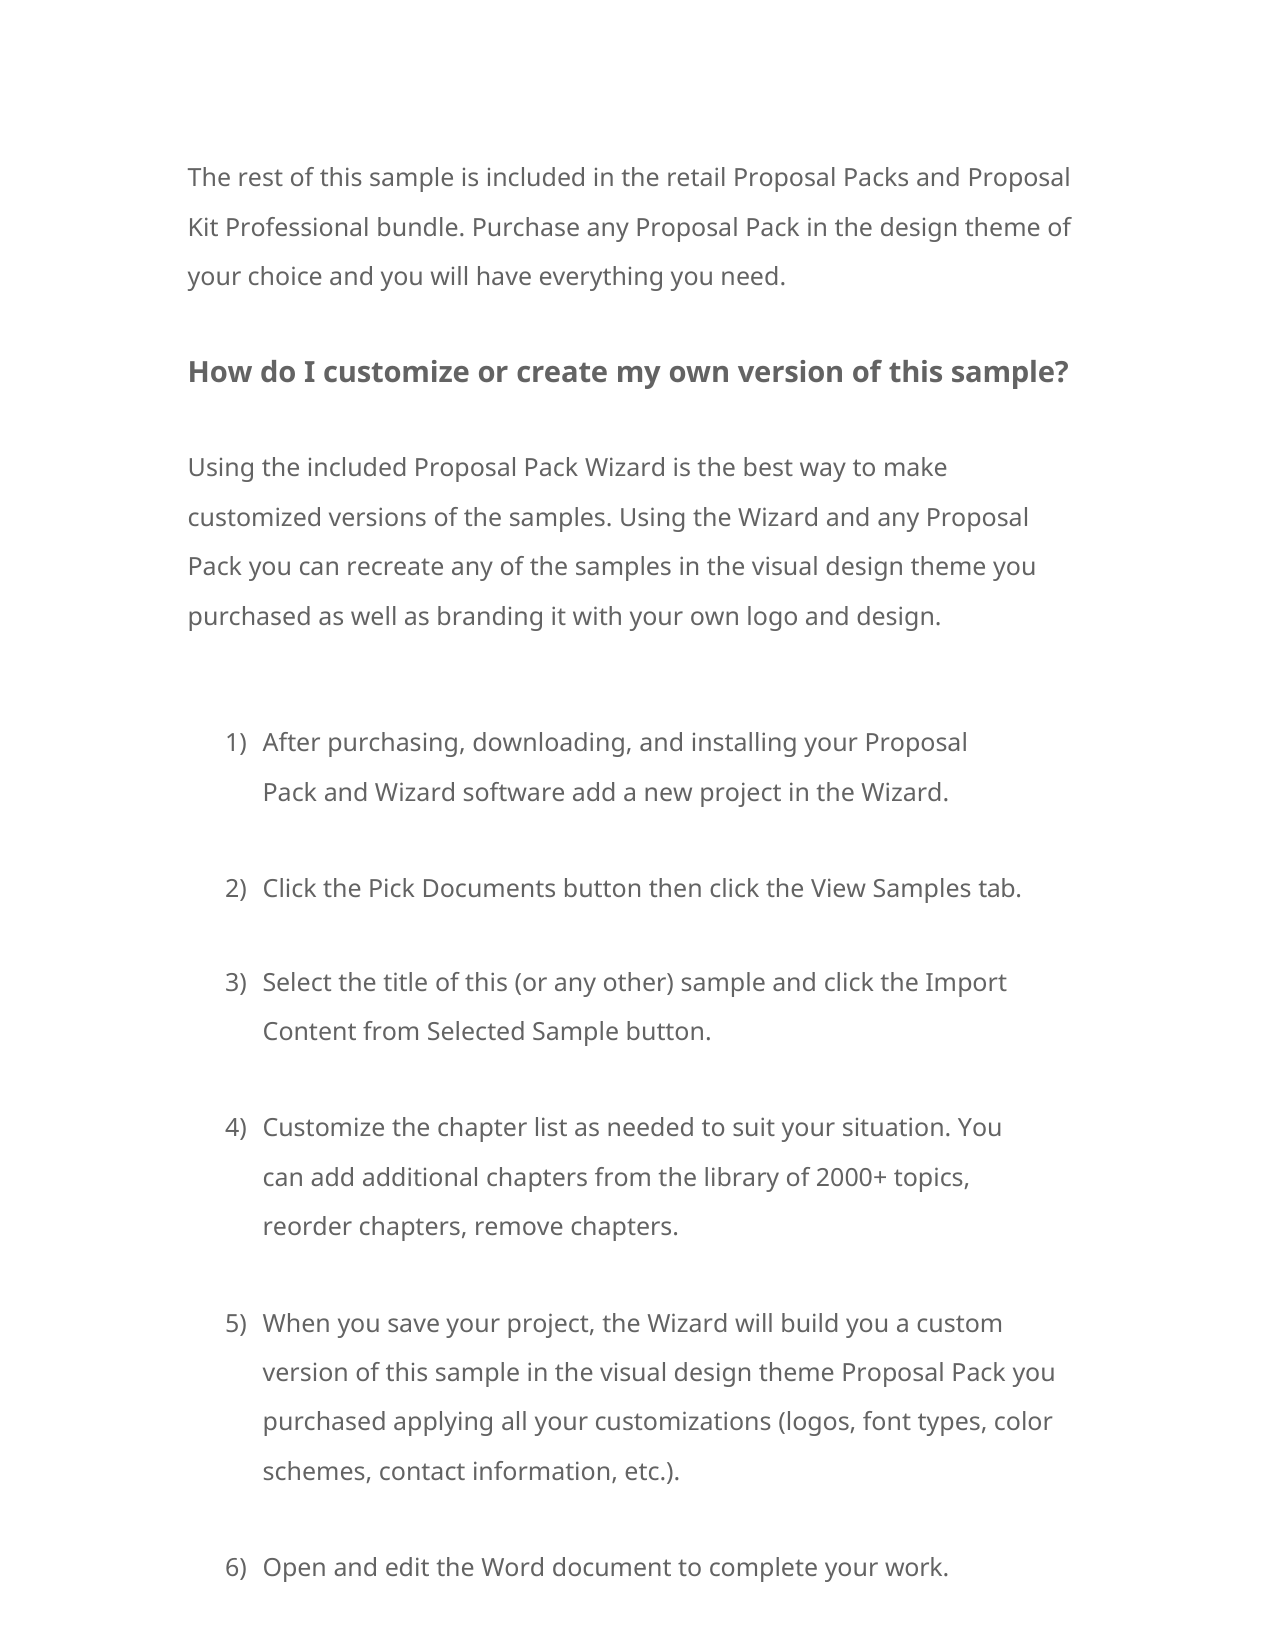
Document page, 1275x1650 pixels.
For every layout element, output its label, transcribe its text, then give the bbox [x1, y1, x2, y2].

subtitle How do I customize or create my own version of this sample? [187, 351, 1200, 391]
list When you save your project, the Wizard will build you a custom version of this sample in the visual design theme Proposal Pack you purchased applying all your customizations (logos, font types, color schemes, contact information, etc.). [225, 1305, 1069, 1487]
list Select the title of this (or any other) sample and click the Import Content from Selected Sample button. [225, 964, 1044, 1048]
text Using the included Proposal Pack Wizard is the best way to make customized versions of the samples. Using the Wizard and any Proposal Pack you can recreate any of the samples in the visual design theme you purchased as well as branding it with your own logo and design. [187, 450, 1084, 632]
text The rest of this sample is included in the retail Proposal Packs and Proposal Kit Professional bundle. Purchase any Proposal Pack in the design theme of your choice and you will have everything you need. [187, 160, 1084, 293]
list After purchasing, downloading, and installing your Proposal Pack and Wizard software add a new project in the Wizard. [225, 725, 1019, 808]
list Customize the chapter list as needed to suit your situation. You can add additional chapters from the library of 2000+ topics, reorder chapters, remove chapters. [225, 1110, 1046, 1243]
list Open and edit the Word document to complete your work. [225, 1550, 1200, 1584]
list Click the Pick Documents button then click the View Samples tab. [225, 871, 1200, 904]
